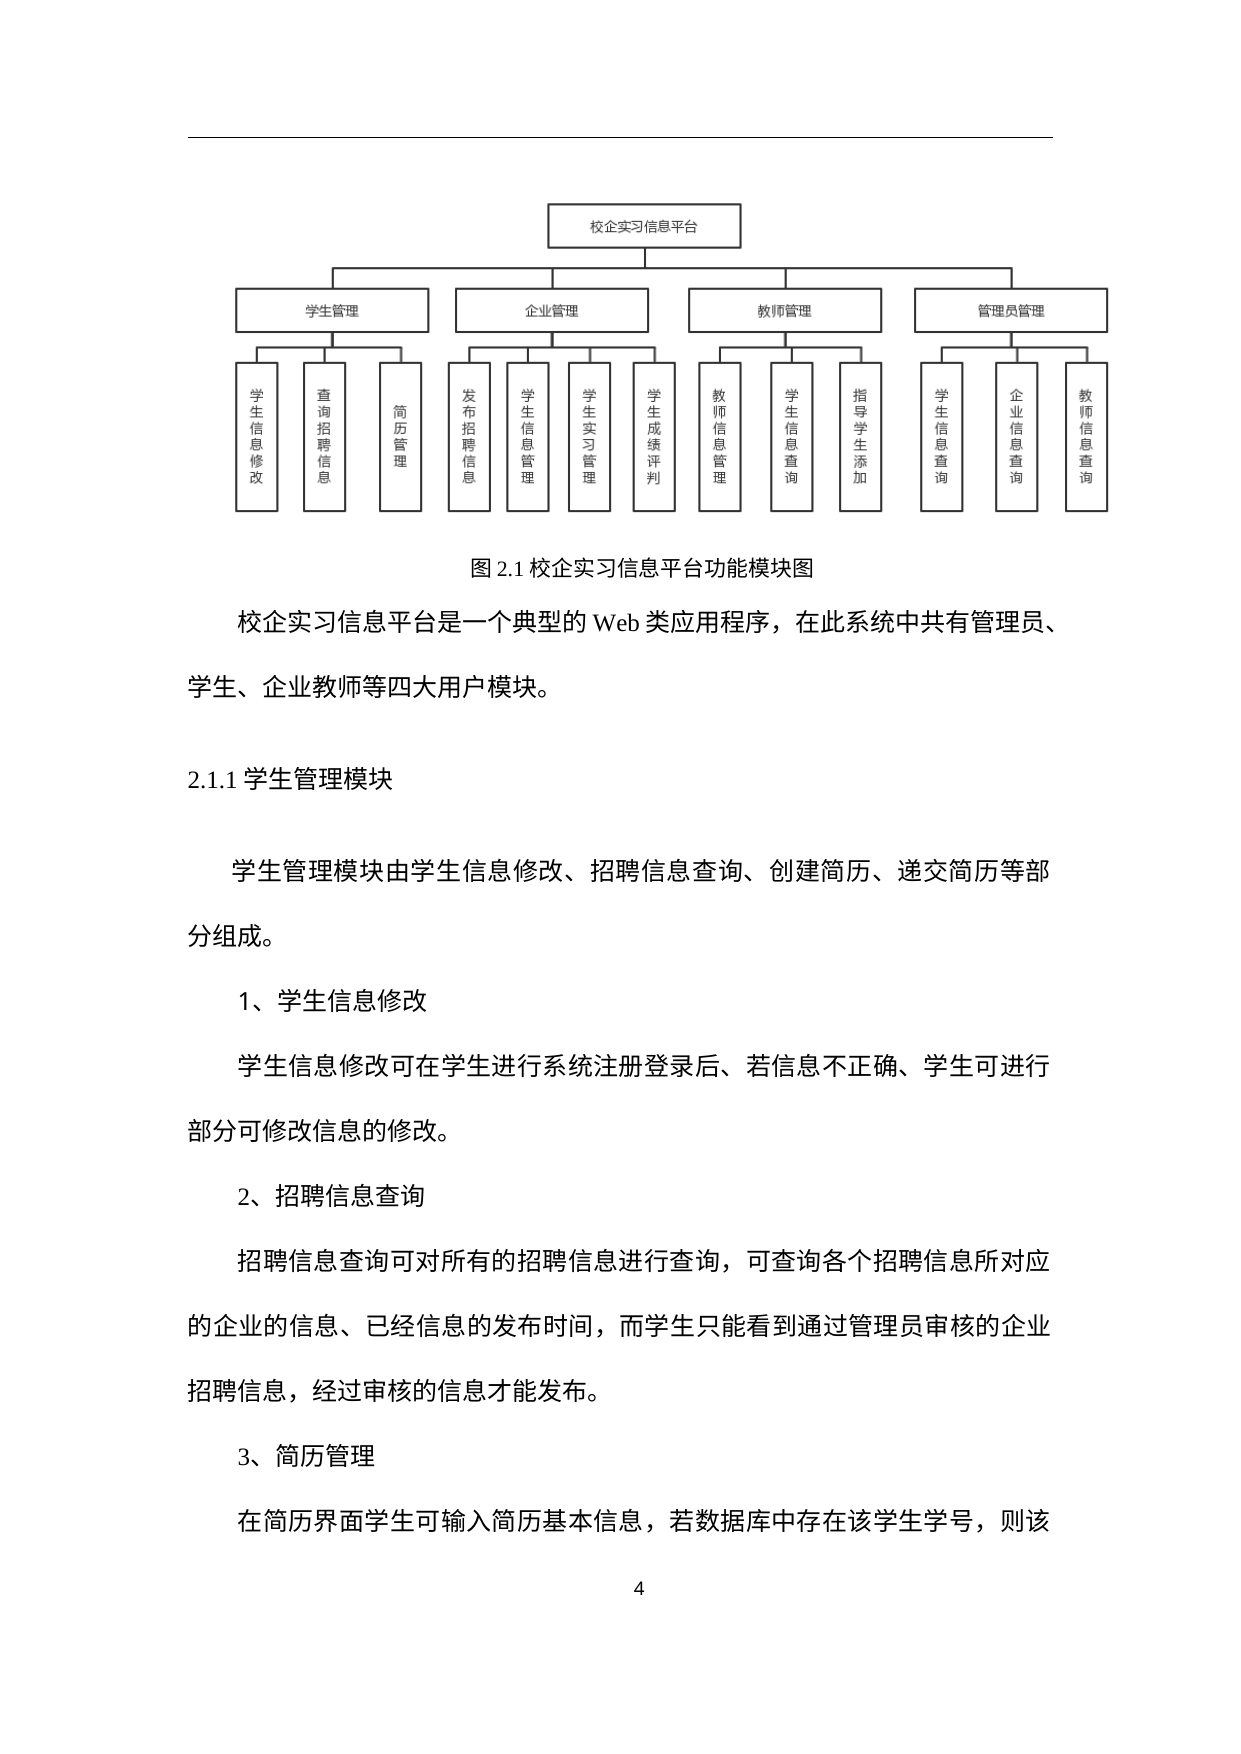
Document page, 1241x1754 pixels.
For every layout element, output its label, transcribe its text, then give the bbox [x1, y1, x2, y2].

text 学生管理模块由学生信息修改、招聘信息查询、创建简历、递交简历等部分组成。 [187, 837, 1053, 967]
picture [187, 155, 1140, 543]
text 校企实习信息平台是一个典型的Web类应用程序，在此系统中共有管理员、学生、企业教师等四大用户模块。 [187, 588, 1053, 718]
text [187, 1487, 1053, 1552]
text 图2.1 校企实习信息平台功能模块图 [187, 551, 1053, 583]
text 2、招聘信息查询 [187, 1162, 1053, 1227]
subtitle 2.1.1 学生管理模块 [187, 745, 1053, 810]
text 学生信息修改可在学生进行系统注册登录后、若信息不正确、学生可进行部分可修改信息的修改。 [187, 1032, 1053, 1162]
text 1、学生信息修改 [237, 967, 1053, 1032]
text 招聘信息查询可对所有的招聘信息进行查询，可查询各个招聘信息所对应的企业的信息、已经信息的发布时间，而学生只能看到通过管理员审核的企业招聘信息，经过审核的信息才能发布。 [187, 1227, 1053, 1422]
text 3、简历管理 [187, 1422, 1053, 1487]
